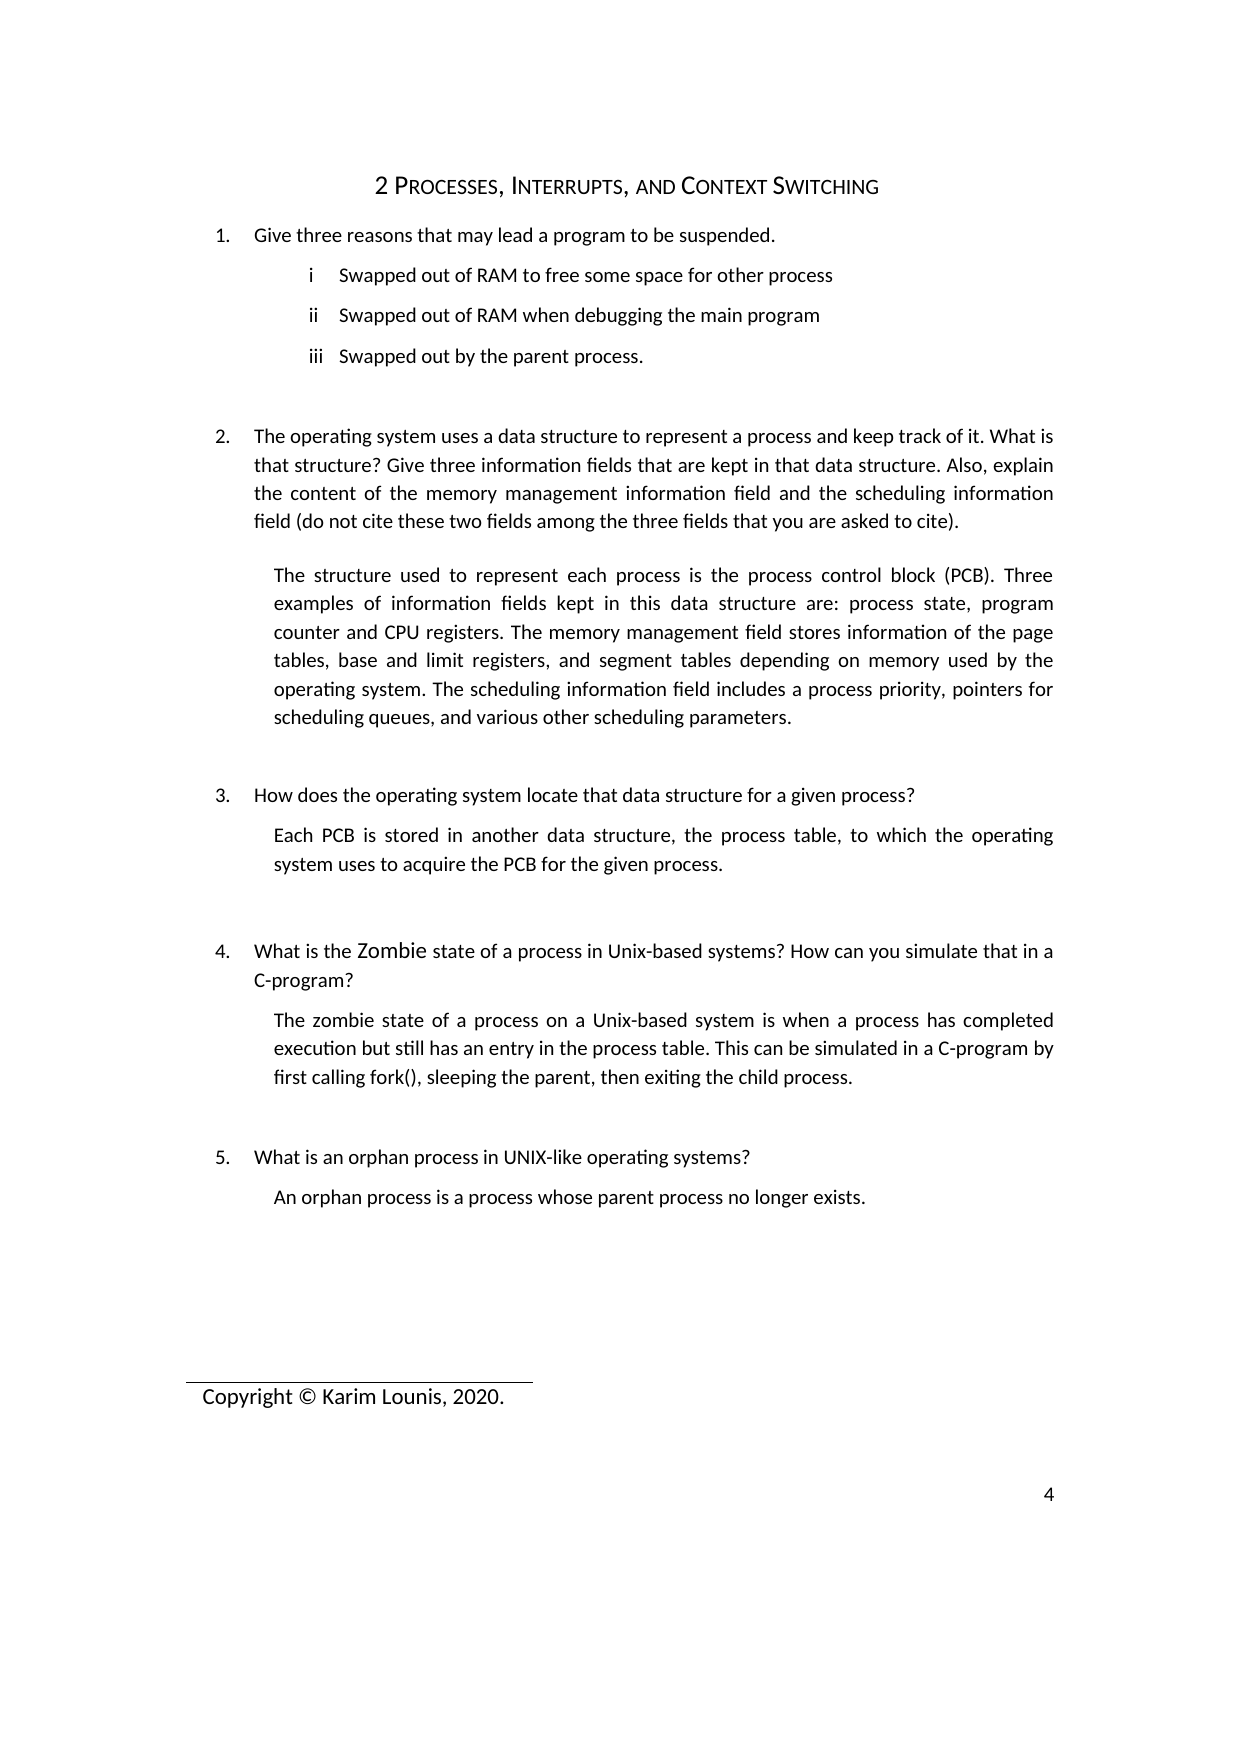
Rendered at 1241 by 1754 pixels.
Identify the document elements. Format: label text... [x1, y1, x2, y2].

list Swapped out by the parent process. [309, 343, 1055, 368]
list What is an orphan process in UNIX-like operating systems? [215, 1144, 1055, 1170]
list How does the operating system locate that data structure for a given process? [215, 782, 1055, 808]
text Each PCB is stored in another data structure, the process table, to which the operating system uses to acquire the PCB for the given process. [273, 823, 1055, 876]
list Give three reasons that may lead a program to be suspended. [215, 222, 1055, 247]
text An orphan process is a process whose parent process no longer exists. [254, 1184, 1055, 1210]
text The zombie state of a process on a Unix-based system is when a process has completed execution but still has an entry in the process table. This can be simulated in a C-program by first calling fork(), sleeping the parent, then exiting the child process. [273, 1007, 1055, 1089]
subtitle 2 PROCESSES, INTERRUPTS, AND CONTEXT SWITCHING [198, 168, 1055, 201]
list The operating system uses a data structure to represent a process and keep track of it. What is that structure? Give three information fields that are kept in that data structure. Also, explain the content of the memory management information field and the scheduling information field (do not cite these two fields among the three fields that you are asked to cite). [215, 423, 1055, 534]
list Swapped out of RAM to free some space for other process [309, 262, 1055, 288]
list Swapped out of RAM when debugging the main program [309, 302, 1055, 328]
text The structure used to represent each process is the process control block (PCB). Three examples of information fields kept in this data structure are: process state, program counter and CPU registers. The memory management field stores information of the page tables, base and limit registers, and segment tables depending on memory used by the operating system. The scheduling information field includes a process priority, pointers for scheduling queues, and various other scheduling parameters. [273, 562, 1055, 730]
list What is the Zombie state of a process in Unix-based systems? How can you simulate that in a C-program? [215, 936, 1055, 992]
